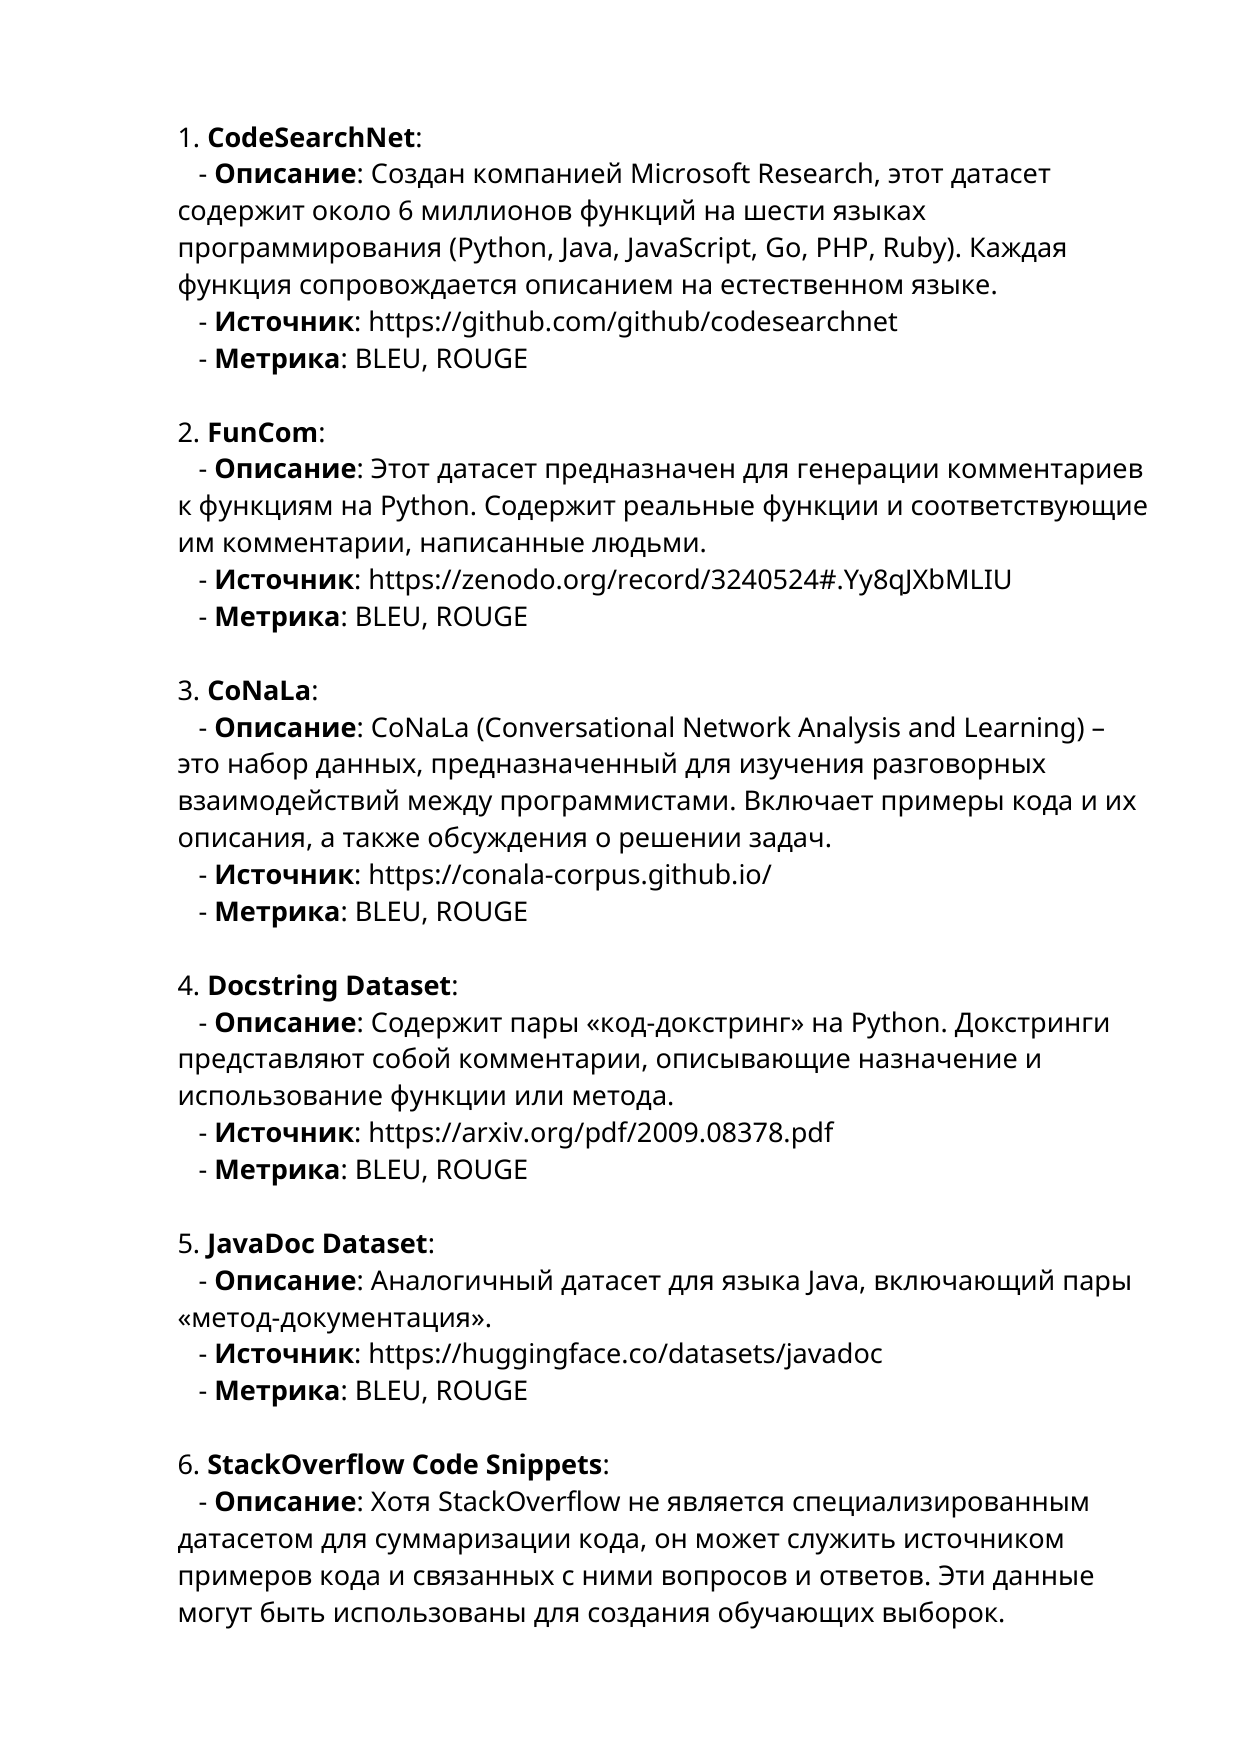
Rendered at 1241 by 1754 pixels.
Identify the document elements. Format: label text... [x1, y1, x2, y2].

text - Источник: https://zenodo.org/record/3240524#.Yy8qJXbMLIU [177, 561, 1152, 597]
text - Описание: Аналогичный датасет для языка Java, включающий пары «метод-документация». [177, 1261, 1152, 1335]
text - Описание: Хотя StackOverflow не является специализированным датасетом для суммаризации кода, он может служить источником примеров кода и связанных с ними вопросов и ответов. Эти данные могут быть использованы для создания обучающих выборок. [177, 1482, 1152, 1630]
text - Метрика: BLEU, ROUGE [177, 1151, 1152, 1187]
text 2. FunCom: [177, 413, 1152, 450]
text - Источник: https://github.com/github/codesearchnet [177, 302, 1152, 339]
text 3. CoNaLa: [177, 671, 1152, 708]
text - Описание: Содержит пары «код-докстринг» на Python. Докстринги представляют собой комментарии, описывающие назначение и использование функции или метода. [177, 1003, 1152, 1114]
text - Метрика: BLEU, ROUGE [177, 892, 1152, 929]
text - Источник: https://arxiv.org/pdf/2009.08378.pdf [177, 1114, 1152, 1151]
text - Метрика: BLEU, ROUGE [177, 1372, 1152, 1409]
text - Метрика: BLEU, ROUGE [177, 597, 1152, 634]
text - Описание: CoNaLa (Conversational Network Analysis and Learning) – это набор данных, предназначенный для изучения разговорных взаимодействий между программистами. Включает примеры кода и их описания, а также обсуждения о решении задач. [177, 708, 1152, 856]
text 5. JavaDoc Dataset: [177, 1224, 1152, 1261]
text 4. Docstring Dataset: [177, 966, 1152, 1003]
text - Описание: Этот датасет предназначен для генерации комментариев к функциям на Python. Содержит реальные функции и соответствующие им комментарии, написанные людьми. [177, 450, 1152, 561]
text 6. StackOverflow Code Snippets: [177, 1446, 1152, 1482]
text - Метрика: BLEU, ROUGE [177, 339, 1152, 376]
text 1. CodeSearchNet: [177, 118, 1152, 155]
text - Источник: https://huggingface.co/datasets/javadoc [177, 1335, 1152, 1372]
text - Источник: https://conala-corpus.github.io/ [177, 856, 1152, 892]
text - Описание: Создан компанией Microsoft Research, этот датасет содержит около 6 миллионов функций на шести языках программирования (Python, Java, JavaScript, Go, PHP, Ruby). Каждая функция сопровождается описанием на естественном языке. [177, 155, 1152, 302]
